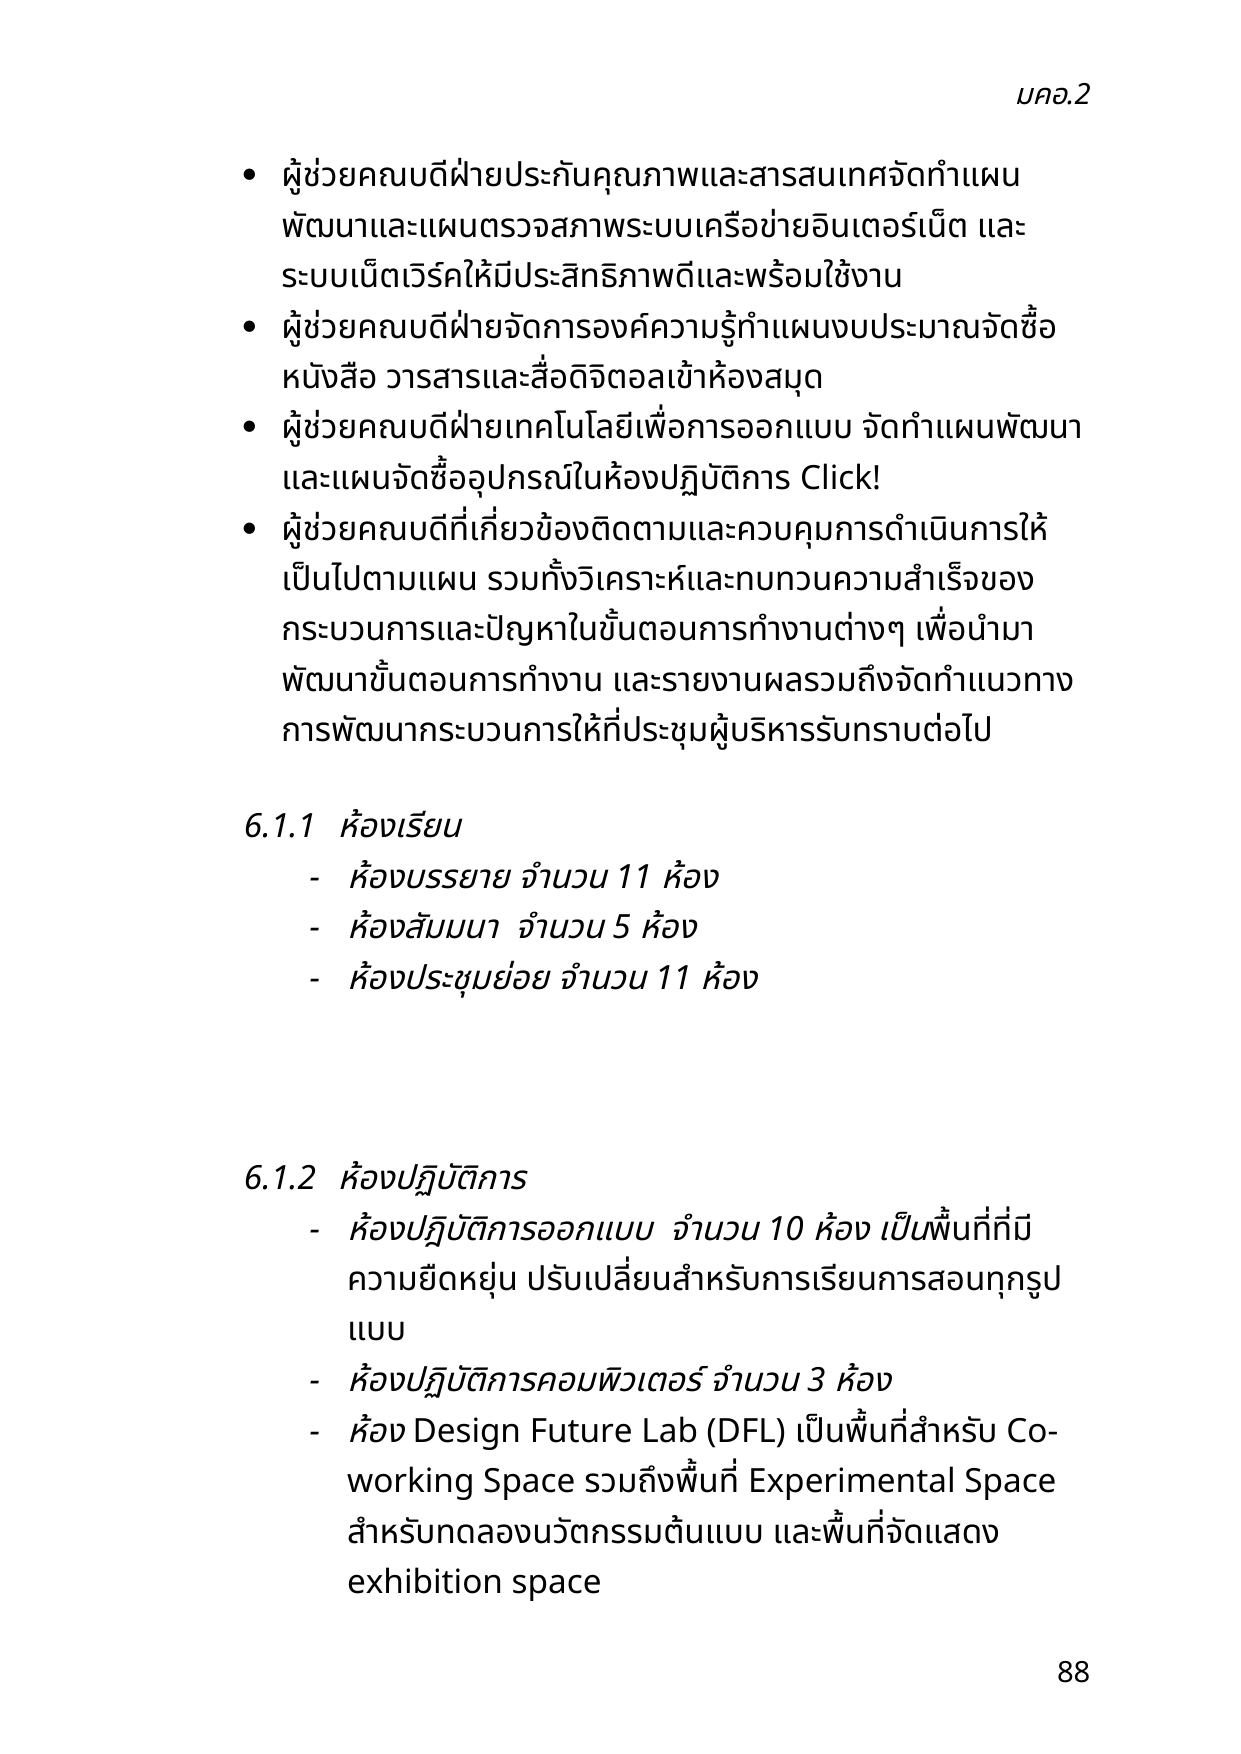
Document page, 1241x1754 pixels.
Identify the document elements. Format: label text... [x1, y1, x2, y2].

list ห้องสัมมนา จำนวน 5 ห้อง [309, 903, 1090, 954]
list ผู้ช่วยคณบดีฝ่ายจัดการองค์ความรู้ทำแผนงบประมาณจัดซื้อหนังสือ วารสารและสื่อดิจิตอลเข้าห้องสมุด [244, 303, 1090, 403]
list ผู้ช่วยคณบดีฝ่ายประกันคุณภาพและสารสนเทศจัดทำแผนพัฒนาและแผนตรวจสภาพระบบเครือข่ายอินเตอร์เน็ต และระบบเน็ตเวิร์คให้มีประสิทธิภาพดีและพร้อมใช้งาน [244, 151, 1090, 303]
list ห้องประชุมย่อย จำนวน 11 ห้อง [309, 954, 1090, 1004]
list ห้องปฎิบัติการออกแบบ จำนวน 10 ห้อง เป็นพื้นที่ที่มีความยืดหยุ่น ปรับเปลี่ยนสำหรับการเรียนการสอนทุกรูปแบบ [309, 1204, 1090, 1356]
list ผู้ช่วยคณบดีฝ่ายเทคโนโลยีเพื่อการออกแบบ จัดทำแผนพัฒนาและแผนจัดซื้ออุปกรณ์ในห้องปฏิบัติการ Click! [244, 403, 1090, 504]
list ห้องเรียน [244, 802, 1090, 853]
list ผู้ช่วยคณบดีที่เกี่ยวข้องติดตามและควบคุมการดำเนินการให้เป็นไปตามแผน รวมทั้งวิเคราะห์และทบทวนความสำเร็จของกระบวนการและปัญหาในขั้นตอนการทำงานต่างๆ เพื่อนำมาพัฒนาขั้นตอนการทำงาน และรายงานผลรวมถึงจัดทำแนวทางการพัฒนากระบวนการให้ที่ประชุมผู้บริหารรับทราบต่อไป [244, 504, 1090, 757]
list ห้อง Design Future Lab (DFL) เป็นพื้นที่สำหรับ Co-working Space รวมถึงพื้นที่ Experimental Space สำหรับทดลองนวัตกรรมต้นแบบ และพื้นที่จัดแสดง exhibition space [309, 1406, 1090, 1603]
list ห้องปฏิบัติการคอมพิวเตอร์ จำนวน 3 ห้อง [309, 1356, 1090, 1406]
list ห้องปฏิบัติการ [244, 1154, 1090, 1204]
list ห้องบรรยาย จำนวน 11 ห้อง [309, 853, 1090, 903]
